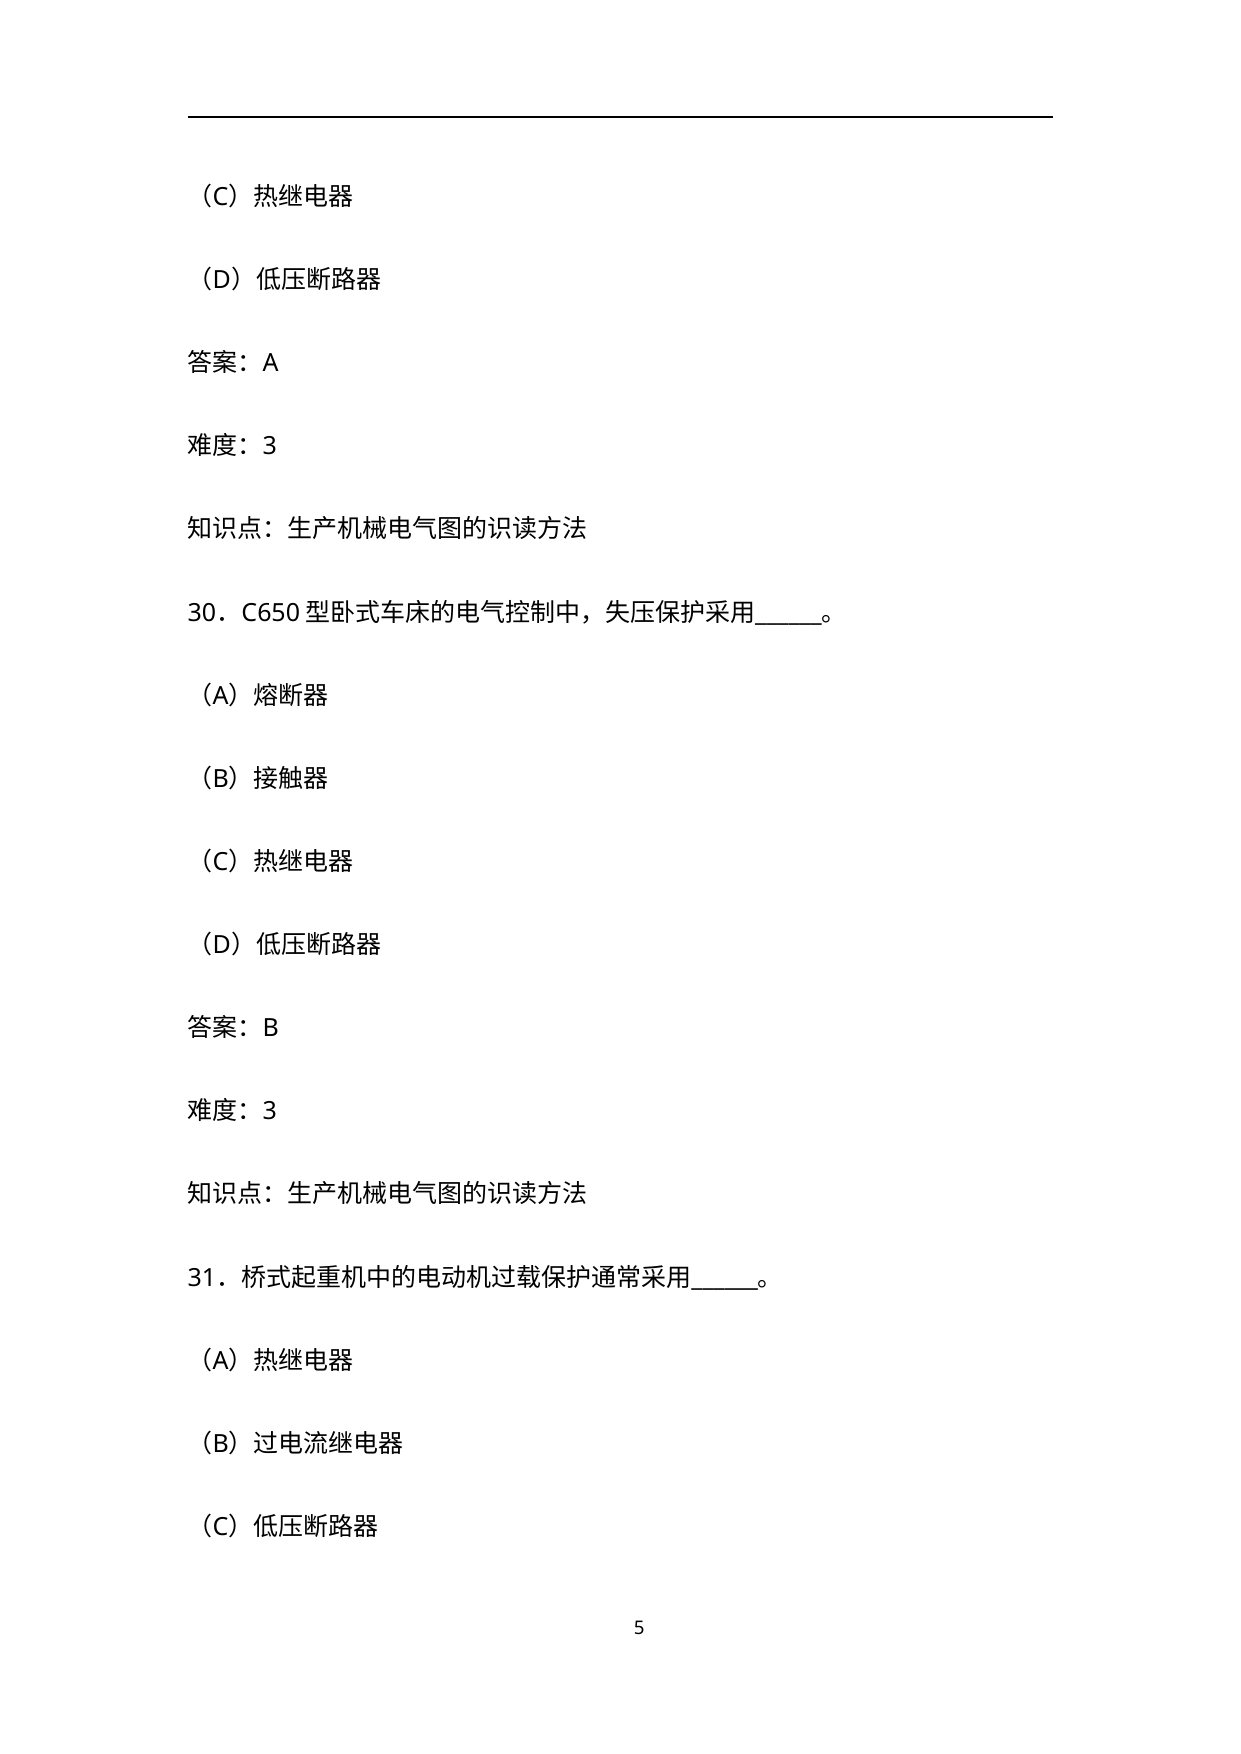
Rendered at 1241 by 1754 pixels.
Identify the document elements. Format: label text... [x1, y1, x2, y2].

text （B）过电流继电器 [187, 1409, 1053, 1474]
text 30．C650型卧式车床的电气控制中，失压保护采用______。 [187, 578, 1053, 643]
text 答案：A [187, 328, 1053, 393]
text （C）热继电器 [187, 827, 1053, 892]
text 难度：3 [187, 411, 1053, 476]
text 知识点：生产机械电气图的识读方法 [187, 1159, 1053, 1224]
text （C）热继电器 [187, 162, 1053, 227]
text 答案：B [187, 993, 1053, 1058]
text （A）熔断器 [187, 661, 1053, 726]
text （D）低压断路器 [187, 245, 1053, 310]
text （A）热继电器 [187, 1326, 1053, 1391]
text 难度：3 [187, 1076, 1053, 1141]
text （C）低压断路器 [187, 1492, 1053, 1557]
text （B）接触器 [187, 744, 1053, 809]
text 知识点：生产机械电气图的识读方法 [187, 494, 1053, 559]
text （D）低压断路器 [187, 910, 1053, 975]
text 31．桥式起重机中的电动机过载保护通常采用______。 [187, 1243, 1053, 1308]
